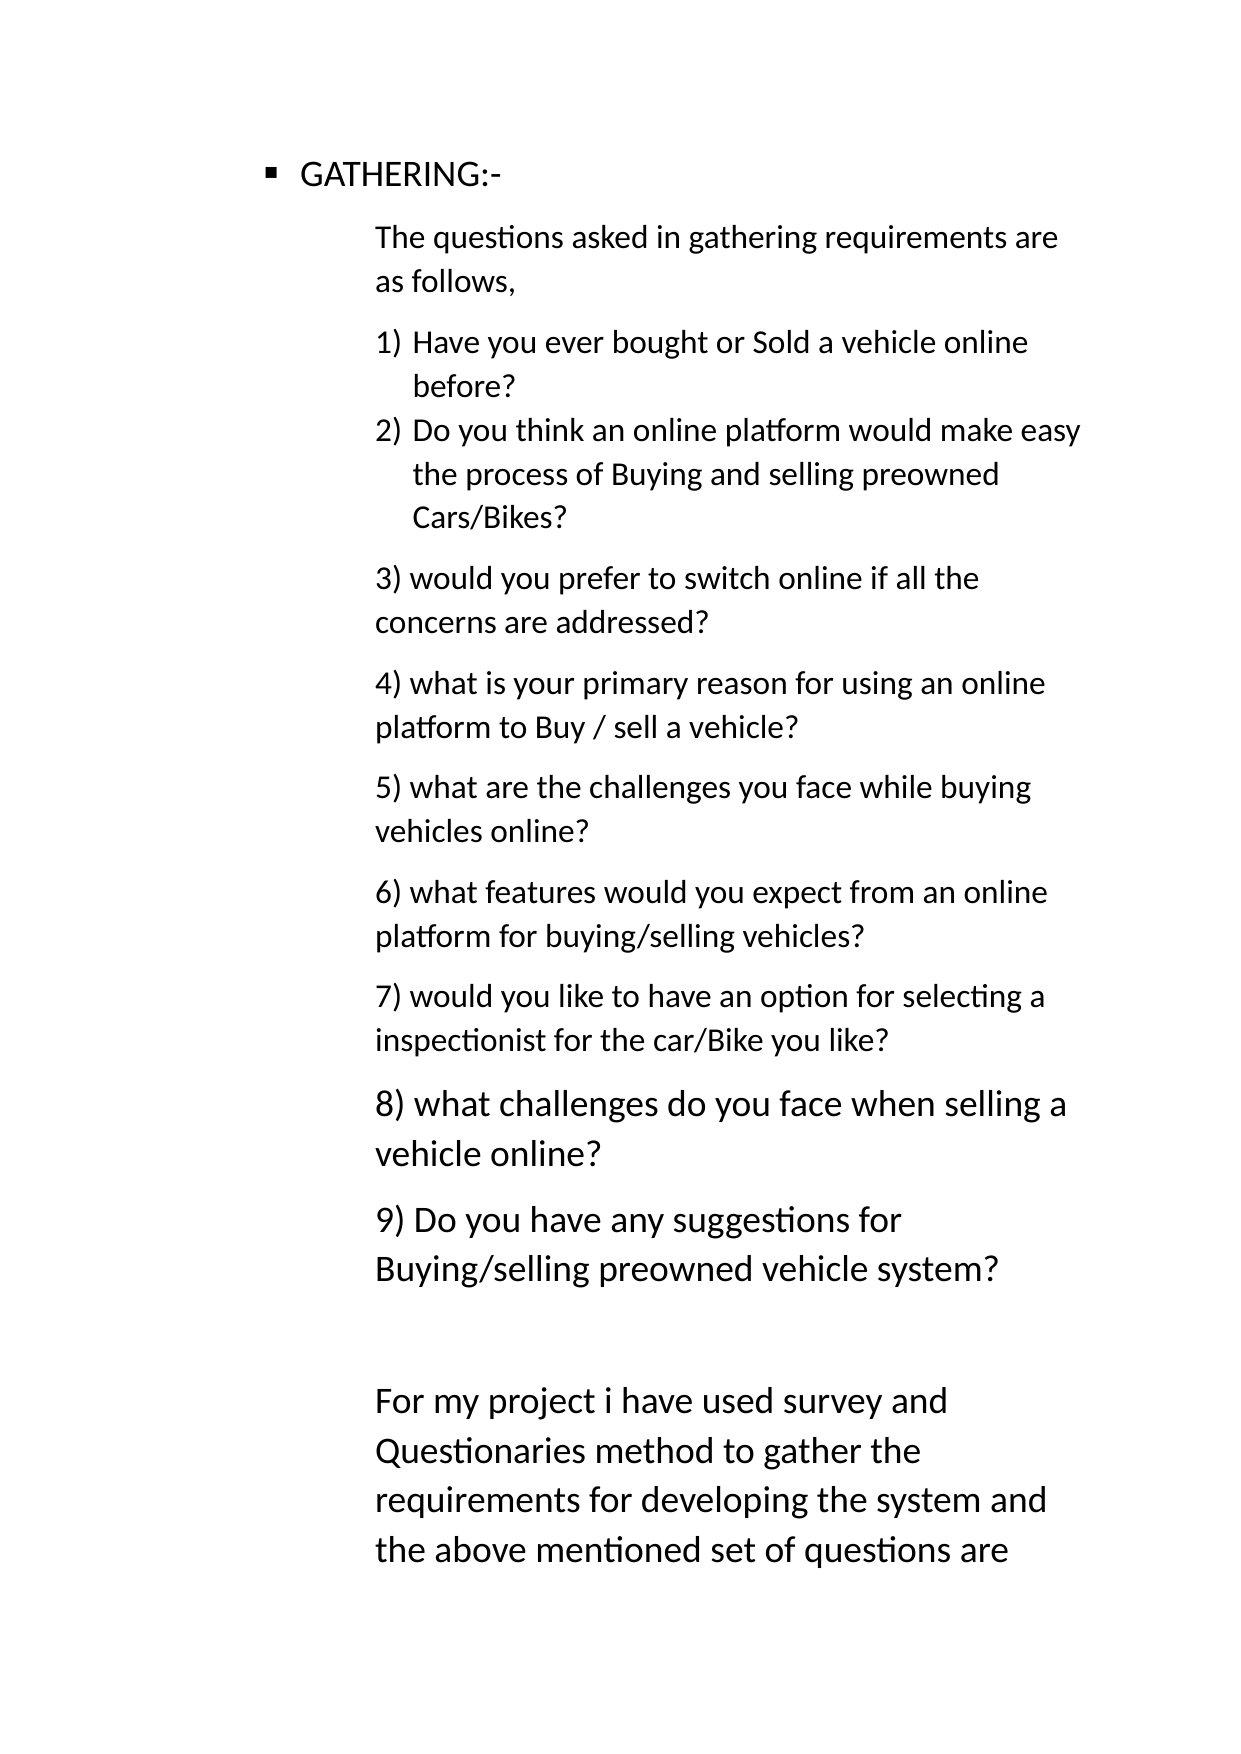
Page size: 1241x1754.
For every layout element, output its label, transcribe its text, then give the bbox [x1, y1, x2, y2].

text The questions asked in gathering requirements are as follows, [375, 216, 1090, 301]
text 4) what is your primary reason for using an online platform to Buy / sell a vehicle? [375, 662, 1090, 746]
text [375, 1377, 1090, 1572]
text 6) what features would you expect from an online platform for buying/selling vehicles? [375, 871, 1090, 956]
text 9) Do you have any suggestions for Buying/selling preowned vehicle system? [375, 1196, 1090, 1291]
text 3) would you prefer to switch online if all the concerns are addressed? [375, 557, 1090, 642]
text 5) what are the challenges you face while buying vehicles online? [375, 766, 1090, 851]
text 7) would you like to have an option for selecting a inspectionist for the car/Bike you like? [375, 976, 1090, 1060]
text 8) what challenges do you face when selling a vehicle online? [375, 1080, 1090, 1175]
list GATHERING:- [262, 150, 1090, 196]
list Have you ever bought or Sold a vehicle online before? [375, 321, 1090, 405]
list Do you think an online platform would make easy the process of Buying and selling preowned Cars/Bikes? [375, 409, 1090, 537]
